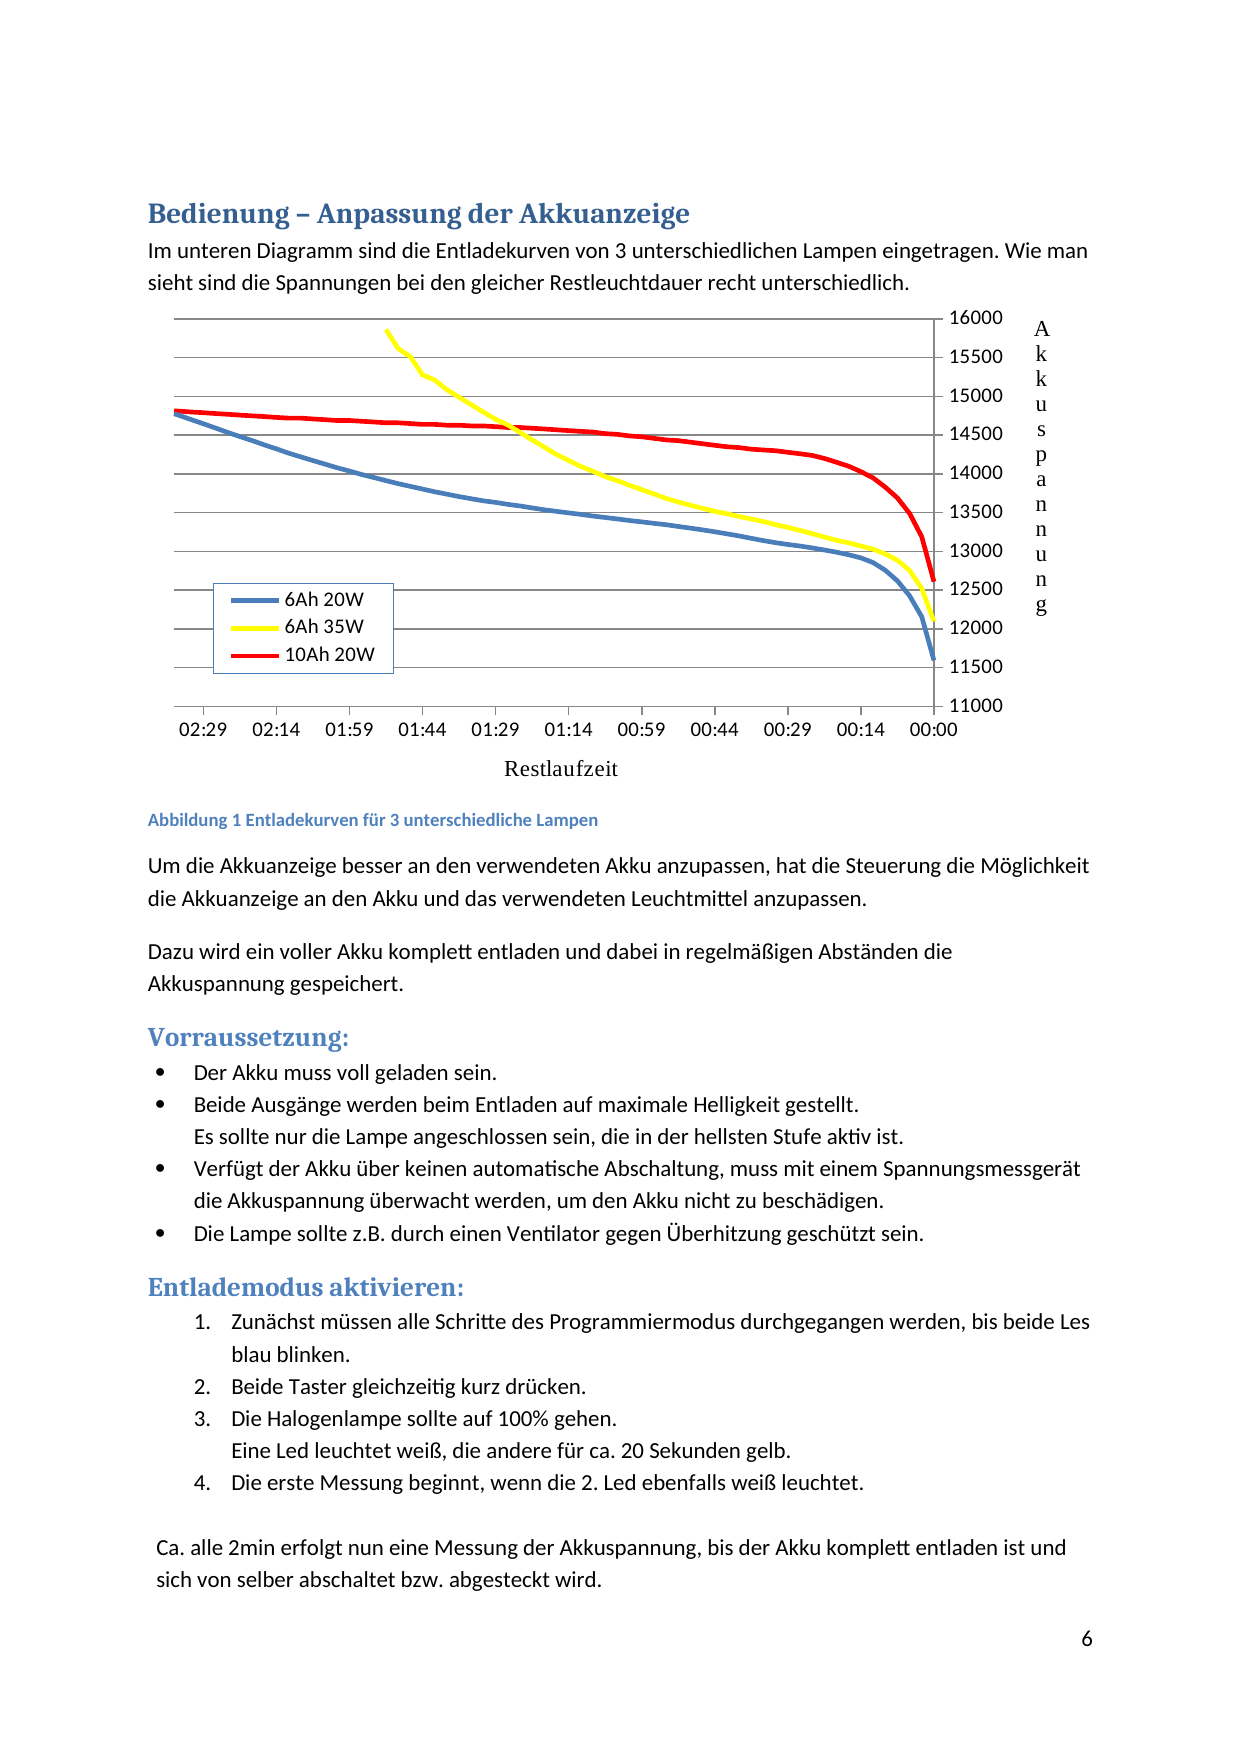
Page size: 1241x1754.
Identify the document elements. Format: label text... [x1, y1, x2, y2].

list Beide Taster gleichzeitig kurz drücken. [193, 1372, 1093, 1400]
list Verfügt der Akku über keinen automatische Abschaltung, muss mit einem Spannungsmessgerät die Akkuspannung überwacht werden, um den Akku nicht zu beschädigen. [156, 1154, 1093, 1214]
list Beide Ausgänge werden beim Entladen auf maximale Helligkeit gestellt. Es sollte nur die Lampe angeschlossen sein, die in der hellsten Stufe aktiv ist. [156, 1090, 1093, 1150]
text Um die Akkuanzeige besser an den verwendeten Akku anzupassen, hat die Steuerung die Möglichkeit die Akkuanzeige an den Akku und das verwendeten Leuchtmittel anzupassen. [148, 852, 1093, 912]
text Im unteren Diagramm sind die Entladekurven von 3 unterschiedlichen Lampen eingetragen. Wie man sieht sind die Spannungen bei den gleicher Restleuchtdauer recht unterschiedlich. [148, 236, 1093, 300]
list Zunächst müssen alle Schritte des Programmiermodus durchgegangen werden, bis beide Les blau blinken. [193, 1307, 1093, 1368]
list Der Akku muss voll geladen sein. [156, 1058, 1093, 1086]
list Die erste Messung beginnt, wenn die 2. Led ebenfalls weiß leuchtet. [193, 1468, 1093, 1496]
text Dazu wird ein voller Akku komplett entladen und dabei in regelmäßigen Abständen die Akkuspannung gespeichert. [148, 937, 1093, 997]
list Die Lampe sollte z.B. durch einen Ventilator gegen Überhitzung geschützt sein. [156, 1219, 1093, 1247]
list Ca. alle 2min erfolgt nun eine Messung der Akkuspannung, bis der Akku komplett entladen ist und sich von selber abschaltet bzw. abgesteckt wird. [156, 1533, 1093, 1593]
subtitle Bedienung – Anpassung der Akkuanzeige [148, 198, 1093, 231]
list Die Halogenlampe sollte auf 100% gehen. Eine Led leuchtet weiß, die andere für ca. 20 Sekunden gelb. [193, 1404, 1093, 1464]
subtitle Entlademodus aktivieren: [148, 1272, 1093, 1303]
subtitle Vorraussetzung: [148, 1022, 1093, 1053]
